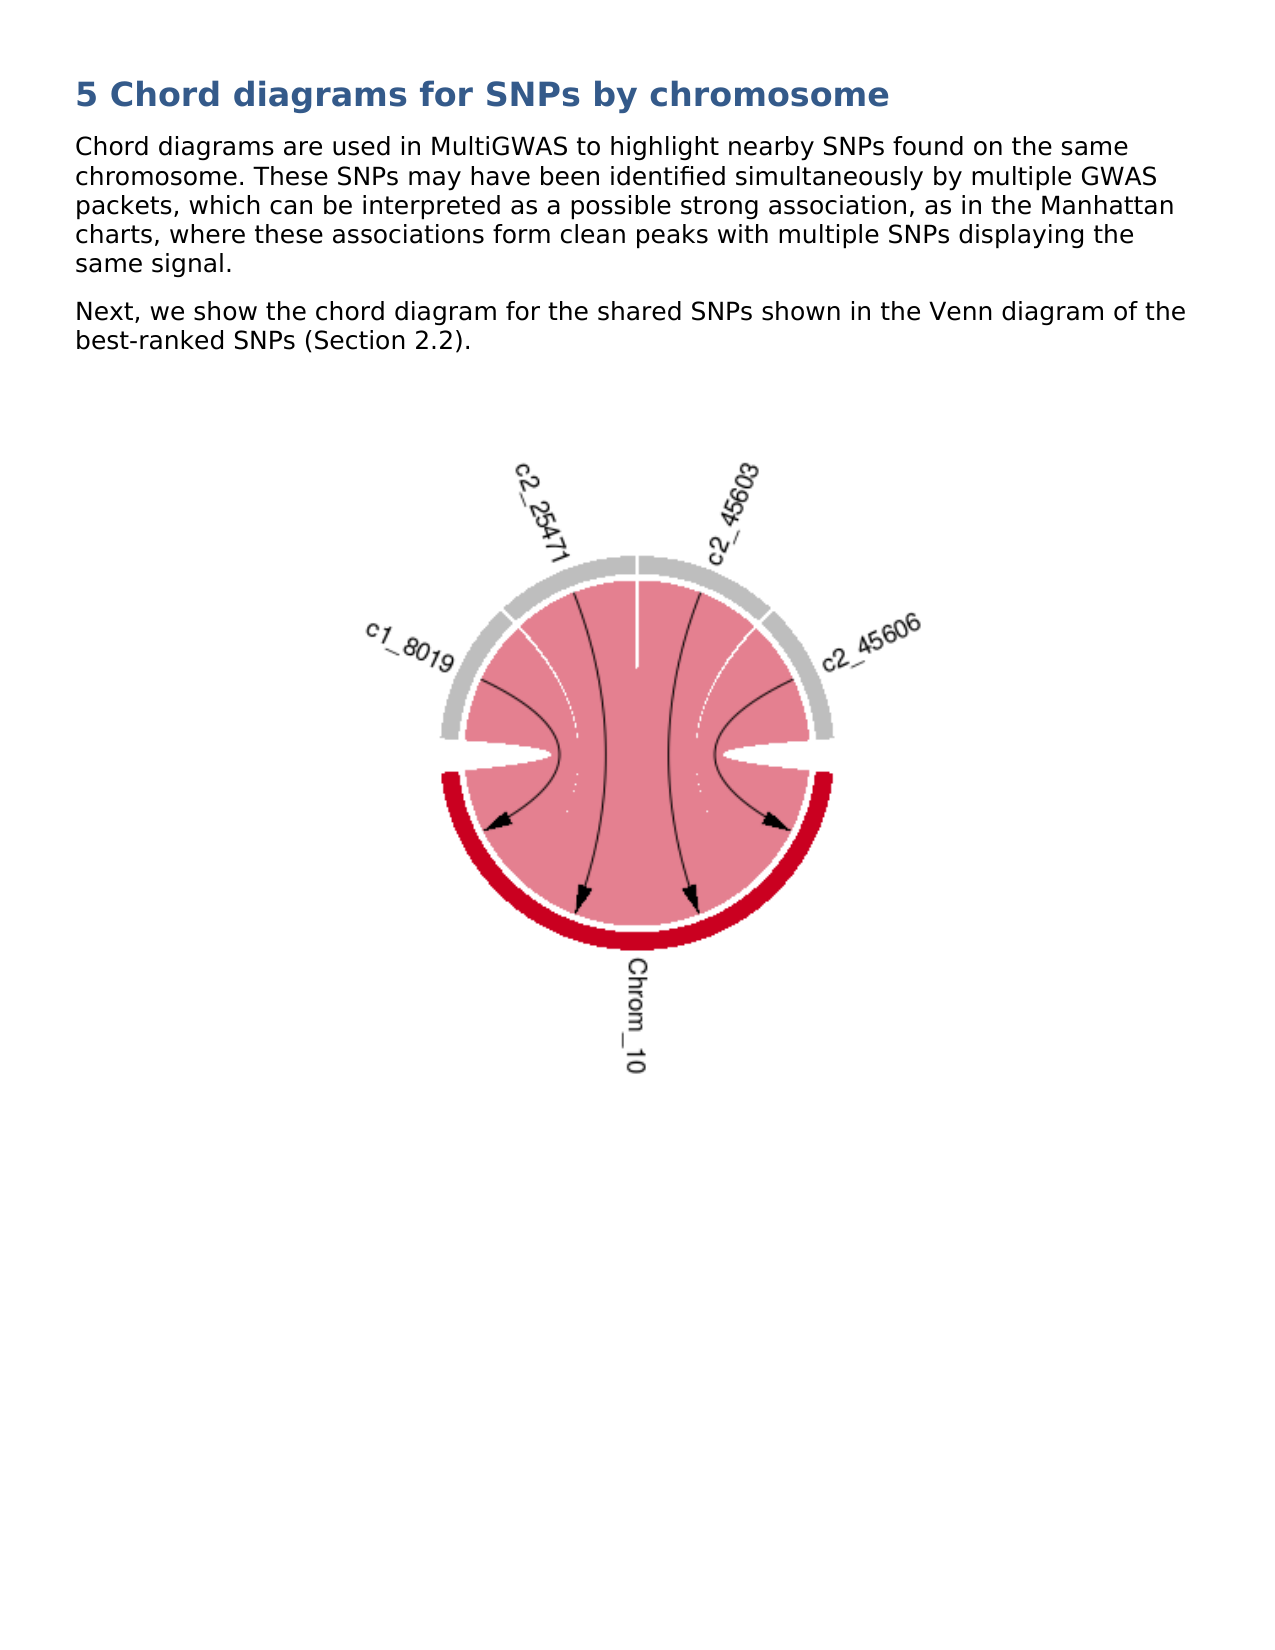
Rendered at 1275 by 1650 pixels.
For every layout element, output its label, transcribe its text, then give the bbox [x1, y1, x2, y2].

text Next, we show the chord diagram for the shared SNPs shown in the Venn diagram of the best-ranked SNPs (Section 2.2). [75, 297, 1200, 356]
picture [258, 374, 1017, 1133]
text Chord diagrams are used in MultiGWAS to highlight nearby SNPs found on the same chromosome. These SNPs may have been identified simultaneously by multiple GWAS packets, which can be interpreted as a possible strong association, as in the Manhattan charts, where these associations form clean peaks with multiple SNPs displaying the same signal. [75, 133, 1200, 278]
subtitle 5 Chord diagrams for SNPs by chromosome [75, 75, 1200, 114]
